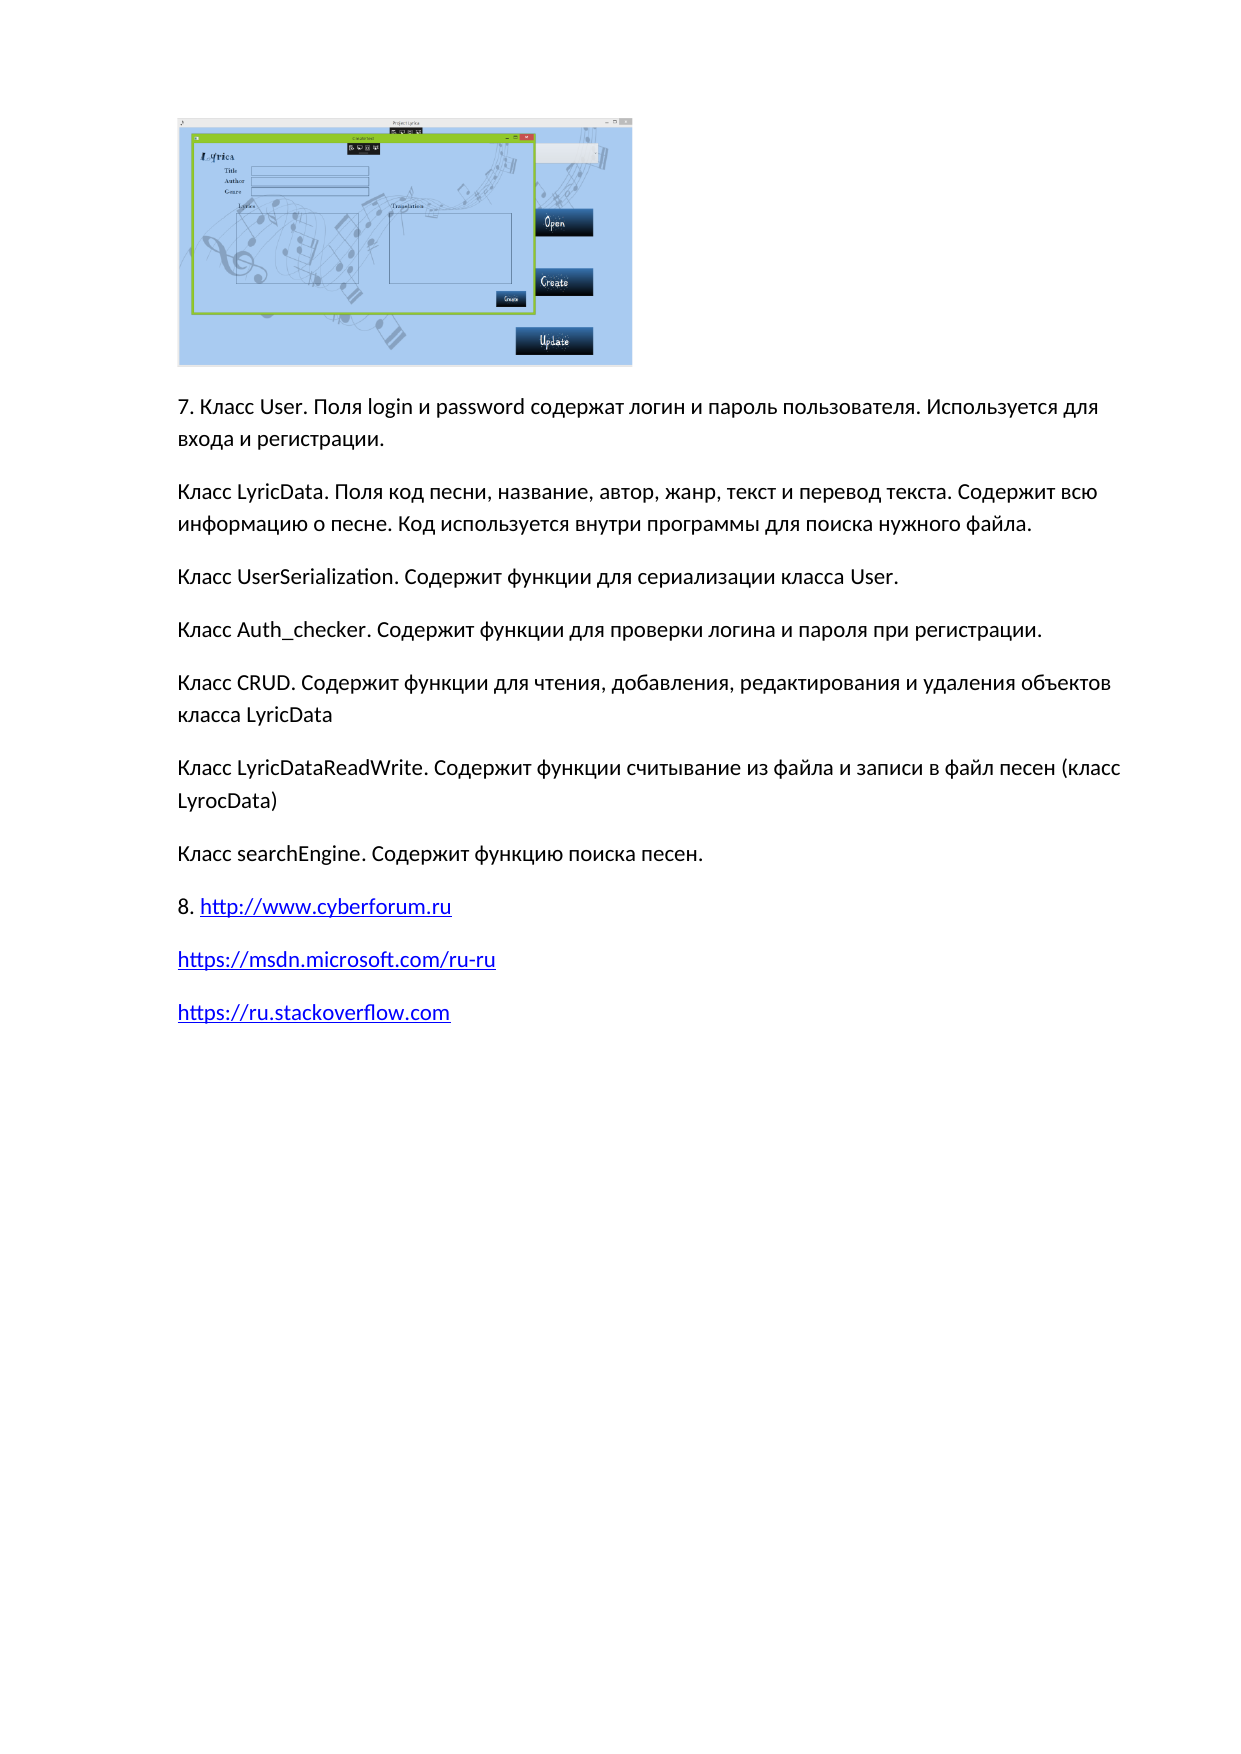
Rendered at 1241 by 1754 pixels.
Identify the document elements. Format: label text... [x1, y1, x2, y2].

text Класс CRUD. Содержит функции для чтения, добавления, редактирования и удаления объектов класса LyricData [177, 668, 1152, 728]
picture [177, 118, 633, 367]
text Класс LyricData. Поля код песни, название, автор, жанр, текст и перевод текста. Содержит всю информацию о песне. Код используется внутри программы для поиска нужного файла. [177, 477, 1152, 537]
text 7. Класс User. Поля login и password содержат логин и пароль пользователя. Используется для входа и регистрации. [177, 392, 1152, 452]
text Класс UserSerialization. Содержит функции для сериализации класса User. [177, 562, 1152, 590]
text 8. http://www.cyberforum.ru [177, 892, 1152, 920]
text https://ru.stackoverflow.com [177, 998, 1152, 1026]
text Класс Auth_checker. Содержит функции для проверки логина и пароля при регистрации. [177, 615, 1152, 643]
text Класс LyricDataReadWrite. Содержит функции считывание из файла и записи в файл песен (класс LyrocData) [177, 753, 1152, 814]
text https://msdn.microsoft.com/ru-ru [177, 945, 1152, 973]
text Класс searchEngine. Содержит функцию поиска песен. [177, 839, 1152, 867]
